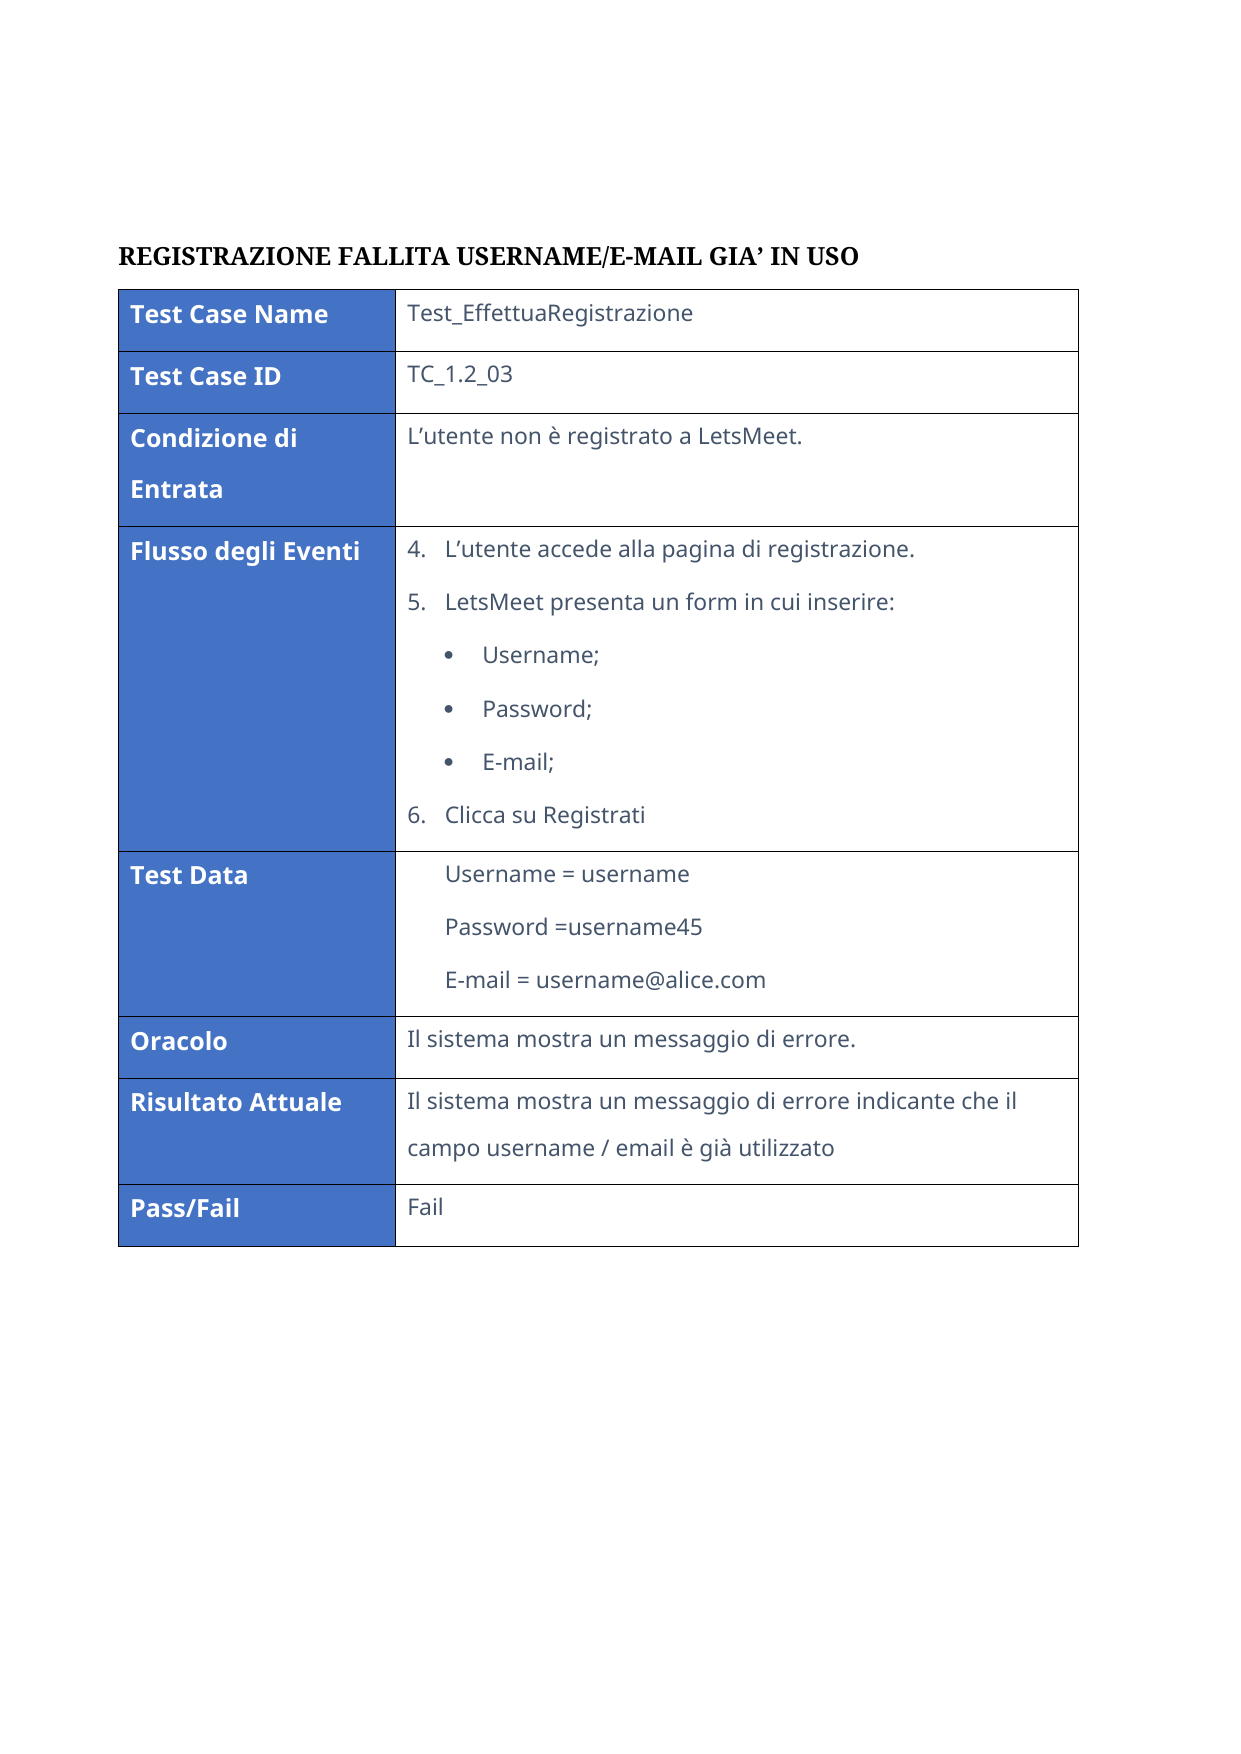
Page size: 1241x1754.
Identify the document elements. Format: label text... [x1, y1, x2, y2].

table_cell L’utente non è registrato a LetsMeet. [396, 414, 1078, 526]
table_cell Pass/Fail [119, 1185, 395, 1246]
table_header Test_EffettuaRegistrazione [396, 290, 1078, 351]
table_cell L’utente accede alla pagina di registrazione. LetsMeet presenta un form in cui inserire: Username; Password; E-mail; Clicca su Registrati [396, 527, 1078, 851]
table_cell Flusso degli Eventi [119, 527, 395, 851]
table_cell Oracolo [119, 1017, 395, 1078]
table_cell Il sistema mostra un messaggio di errore indicante che il campo username / email è già utilizzato [396, 1079, 1078, 1184]
table_cell Condizione di Entrata [119, 414, 395, 526]
table_cell Il sistema mostra un messaggio di errore. [396, 1017, 1078, 1078]
table_header Test Case Name [119, 290, 395, 351]
table_cell TC_1.2_03 [396, 352, 1078, 413]
text REGISTRAZIONE FALLITA USERNAME/E-MAIL GIA’ IN USO [118, 238, 1122, 272]
table_cell Fail [396, 1185, 1078, 1246]
table_cell Test Data [119, 852, 395, 1016]
table_cell Test Case ID [119, 352, 395, 413]
table_cell Risultato Attuale [119, 1079, 395, 1184]
table_cell Username = username Password =username45 E-mail = username@alice.com [396, 852, 1078, 1016]
